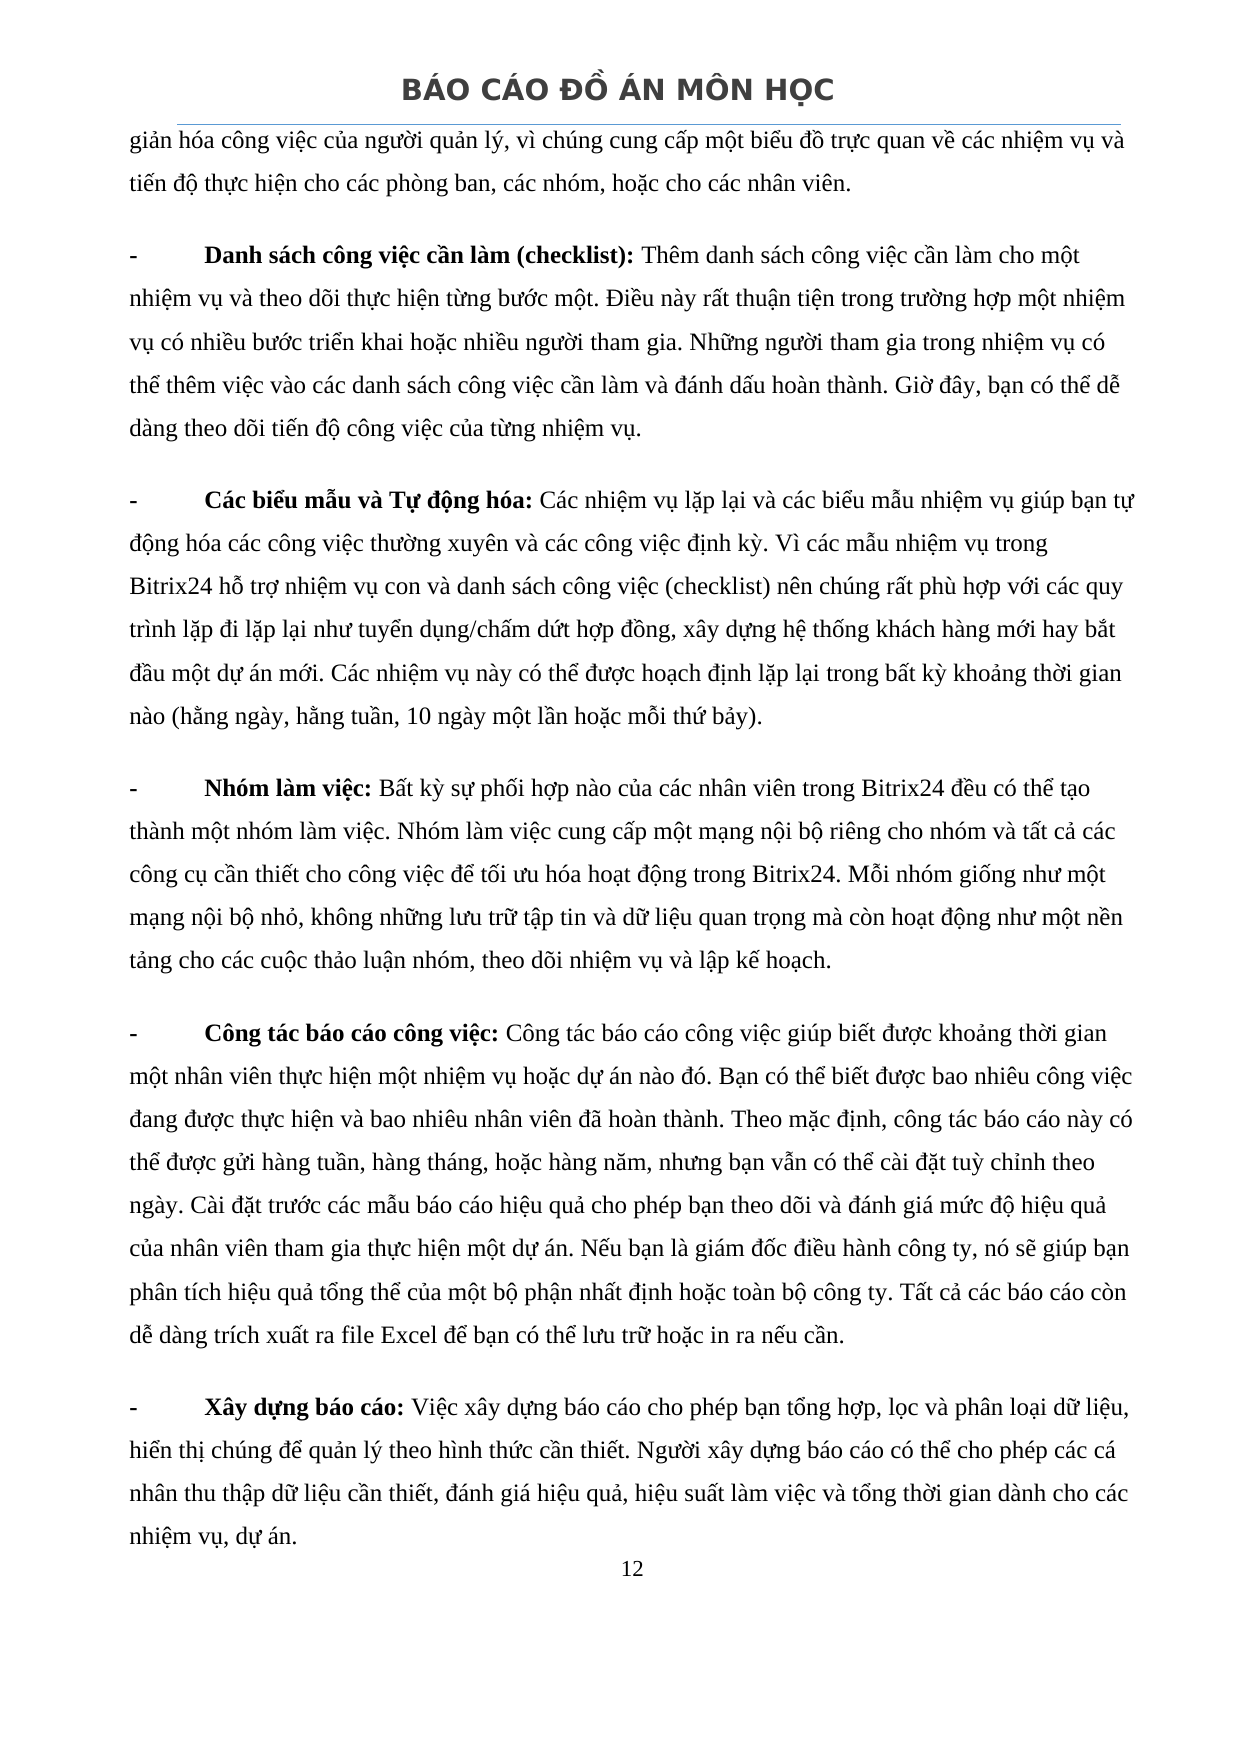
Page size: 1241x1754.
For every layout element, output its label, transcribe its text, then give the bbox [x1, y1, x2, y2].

text - Công tác báo cáo công việc: Công tác báo cáo công việc giúp biết được khoảng thời gian một nhân viên thực hiện một nhiệm vụ hoặc dự án nào đó. Bạn có thể biết được bao nhiêu công việc đang được thực hiện và bao nhiêu nhân viên đã hoàn thành. Theo mặc định, công tác báo cáo này có thể được gửi hàng tuần, hàng tháng, hoặc hàng năm, nhưng bạn vẫn có thể cài đặt tuỳ chỉnh theo ngày. Cài đặt trước các mẫu báo cáo hiệu quả cho phép bạn theo dõi và đánh giá mức độ hiệu quả của nhân viên tham gia thực hiện một dự án. Nếu bạn là giám đốc điều hành công ty, nó sẽ giúp bạn phân tích hiệu quả tổng thể của một bộ phận nhất định hoặc toàn bộ công ty. Tất cả các báo cáo còn dễ dàng trích xuất ra file Excel để bạn có thể lưu trữ hoặc in ra nếu cần. [129, 1018, 1135, 1348]
text - Nhóm làm việc: Bất kỳ sự phối hợp nào của các nhân viên trong Bitrix24 đều có thể tạo thành một nhóm làm việc. Nhóm làm việc cung cấp một mạng nội bộ riêng cho nhóm và tất cả các công cụ cần thiết cho công việc để tối ưu hóa hoạt động trong Bitrix24. Mỗi nhóm giống như một mạng nội bộ nhỏ, không những lưu trữ tập tin và dữ liệu quan trọng mà còn hoạt động như một nền tảng cho các cuộc thảo luận nhóm, theo dõi nhiệm vụ và lập kế hoạch. [129, 773, 1135, 974]
text - Xây dựng báo cáo: Việc xây dựng báo cáo cho phép bạn tổng hợp, lọc và phân loại dữ liệu, hiển thị chúng để quản lý theo hình thức cần thiết. Người xây dựng báo cáo có thể cho phép các cá nhân thu thập dữ liệu cần thiết, đánh giá hiệu quả, hiệu suất làm việc và tổng thời gian dành cho các nhiệm vụ, dự án. [129, 1392, 1135, 1550]
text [129, 125, 1135, 197]
text - Danh sách công việc cần làm (checklist): Thêm danh sách công việc cần làm cho một nhiệm vụ và theo dõi thực hiện từng bước một. Điều này rất thuận tiện trong trường hợp một nhiệm vụ có nhiều bước triển khai hoặc nhiều người tham gia. Những người tham gia trong nhiệm vụ có thể thêm việc vào các danh sách công việc cần làm và đánh dấu hoàn thành. Giờ đây, bạn có thể dễ dàng theo dõi tiến độ công việc của từng nhiệm vụ. [129, 240, 1135, 442]
text - Các biểu mẫu và Tự động hóa: Các nhiệm vụ lặp lại và các biểu mẫu nhiệm vụ giúp bạn tự động hóa các công việc thường xuyên và các công việc định kỳ. Vì các mẫu nhiệm vụ trong Bitrix24 hỗ trợ nhiệm vụ con và danh sách công việc (checklist) nên chúng rất phù hợp với các quy trình lặp đi lặp lại như tuyển dụng/chấm dứt hợp đồng, xây dựng hệ thống khách hàng mới hay bắt đầu một dự án mới. Các nhiệm vụ này có thể được hoạch định lặp lại trong bất kỳ khoảng thời gian nào (hằng ngày, hằng tuần, 10 ngày một lần hoặc mỗi thứ bảy). [129, 485, 1135, 729]
